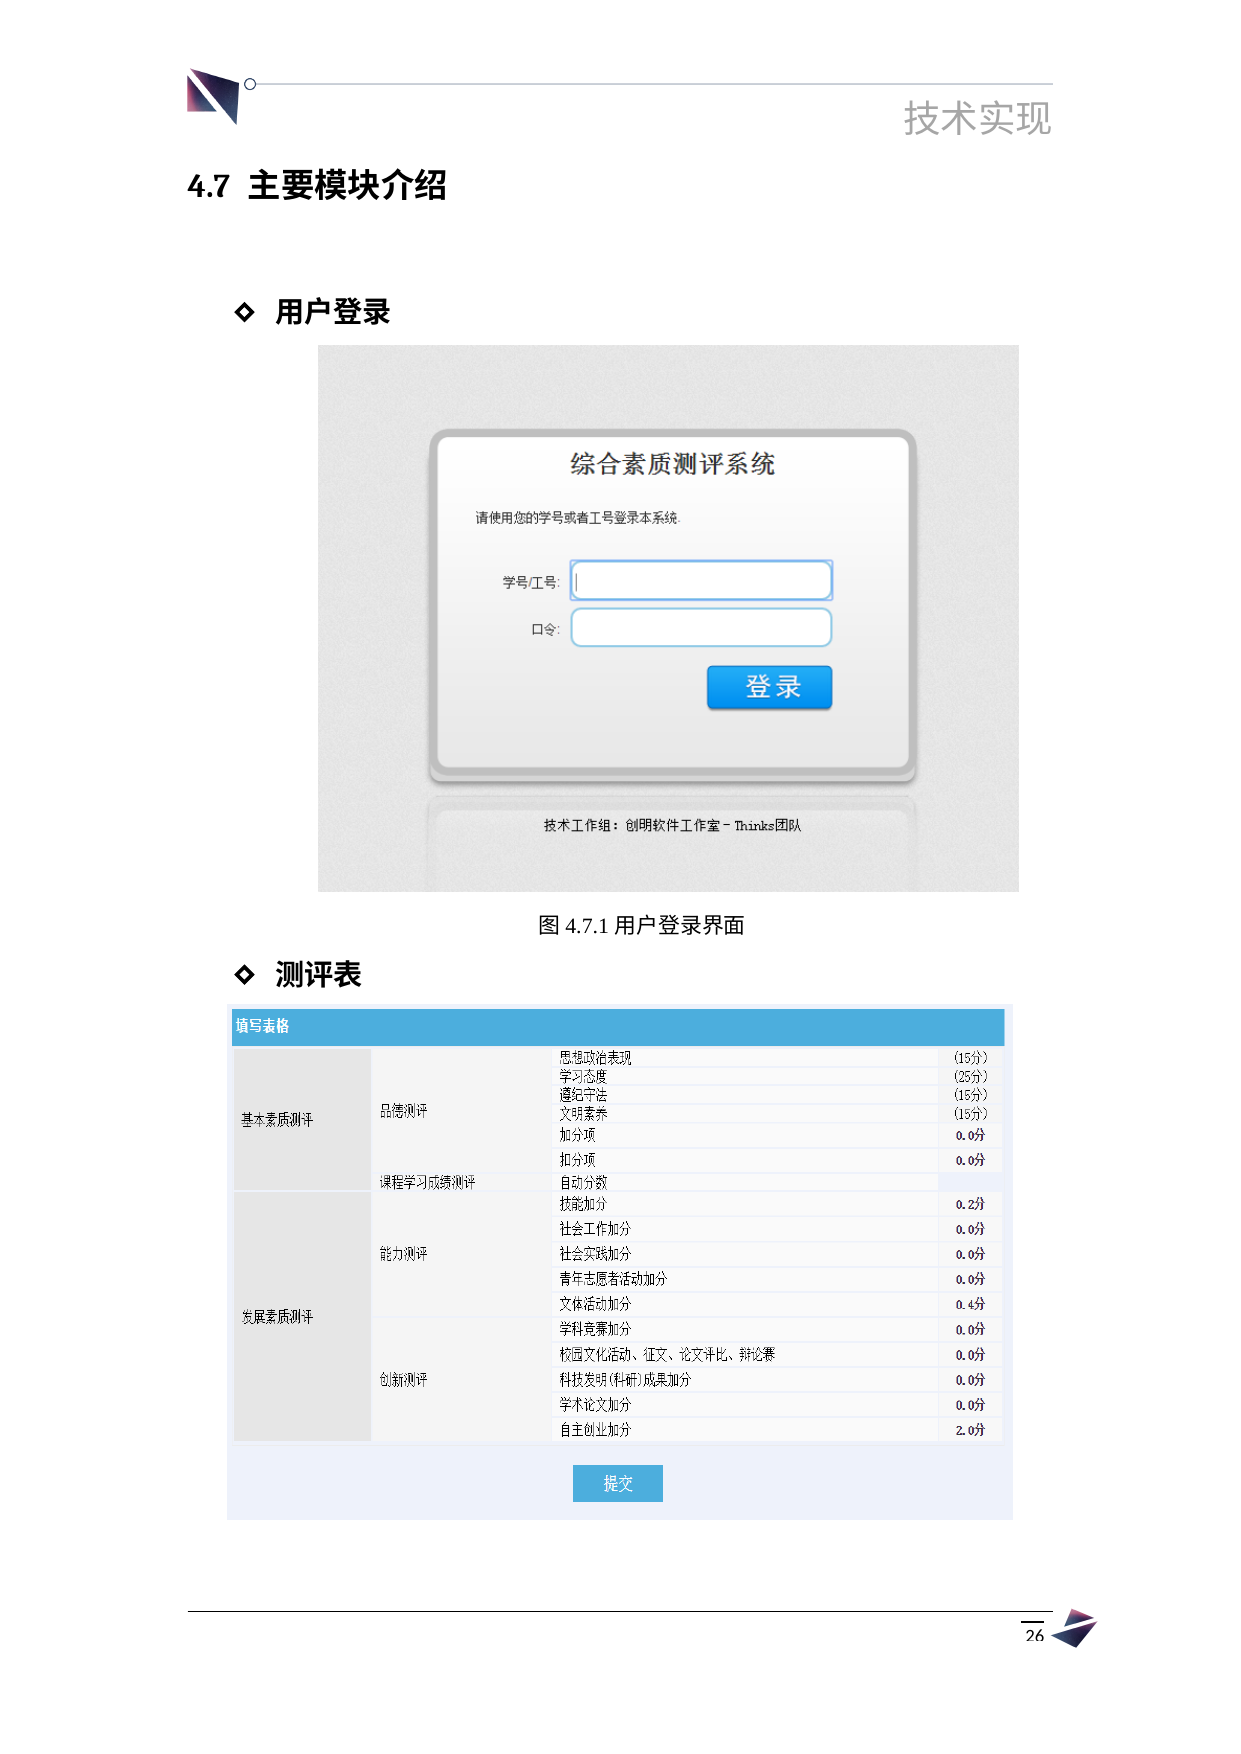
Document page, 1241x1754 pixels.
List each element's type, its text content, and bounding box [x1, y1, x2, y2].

picture [1050, 1608, 1098, 1648]
picture [187, 68, 1053, 125]
picture [922, 117, 933, 125]
list 用户登录 [231, 277, 1053, 342]
picture [227, 1004, 1013, 1520]
subtitle 主要模块介绍 [187, 150, 1053, 215]
picture [951, 118, 957, 125]
picture [960, 116, 967, 125]
picture [912, 109, 926, 125]
text 图 4.7.1 用户登录界面 [187, 907, 1053, 940]
picture [318, 345, 1019, 892]
list 测评表 [231, 940, 1053, 1005]
